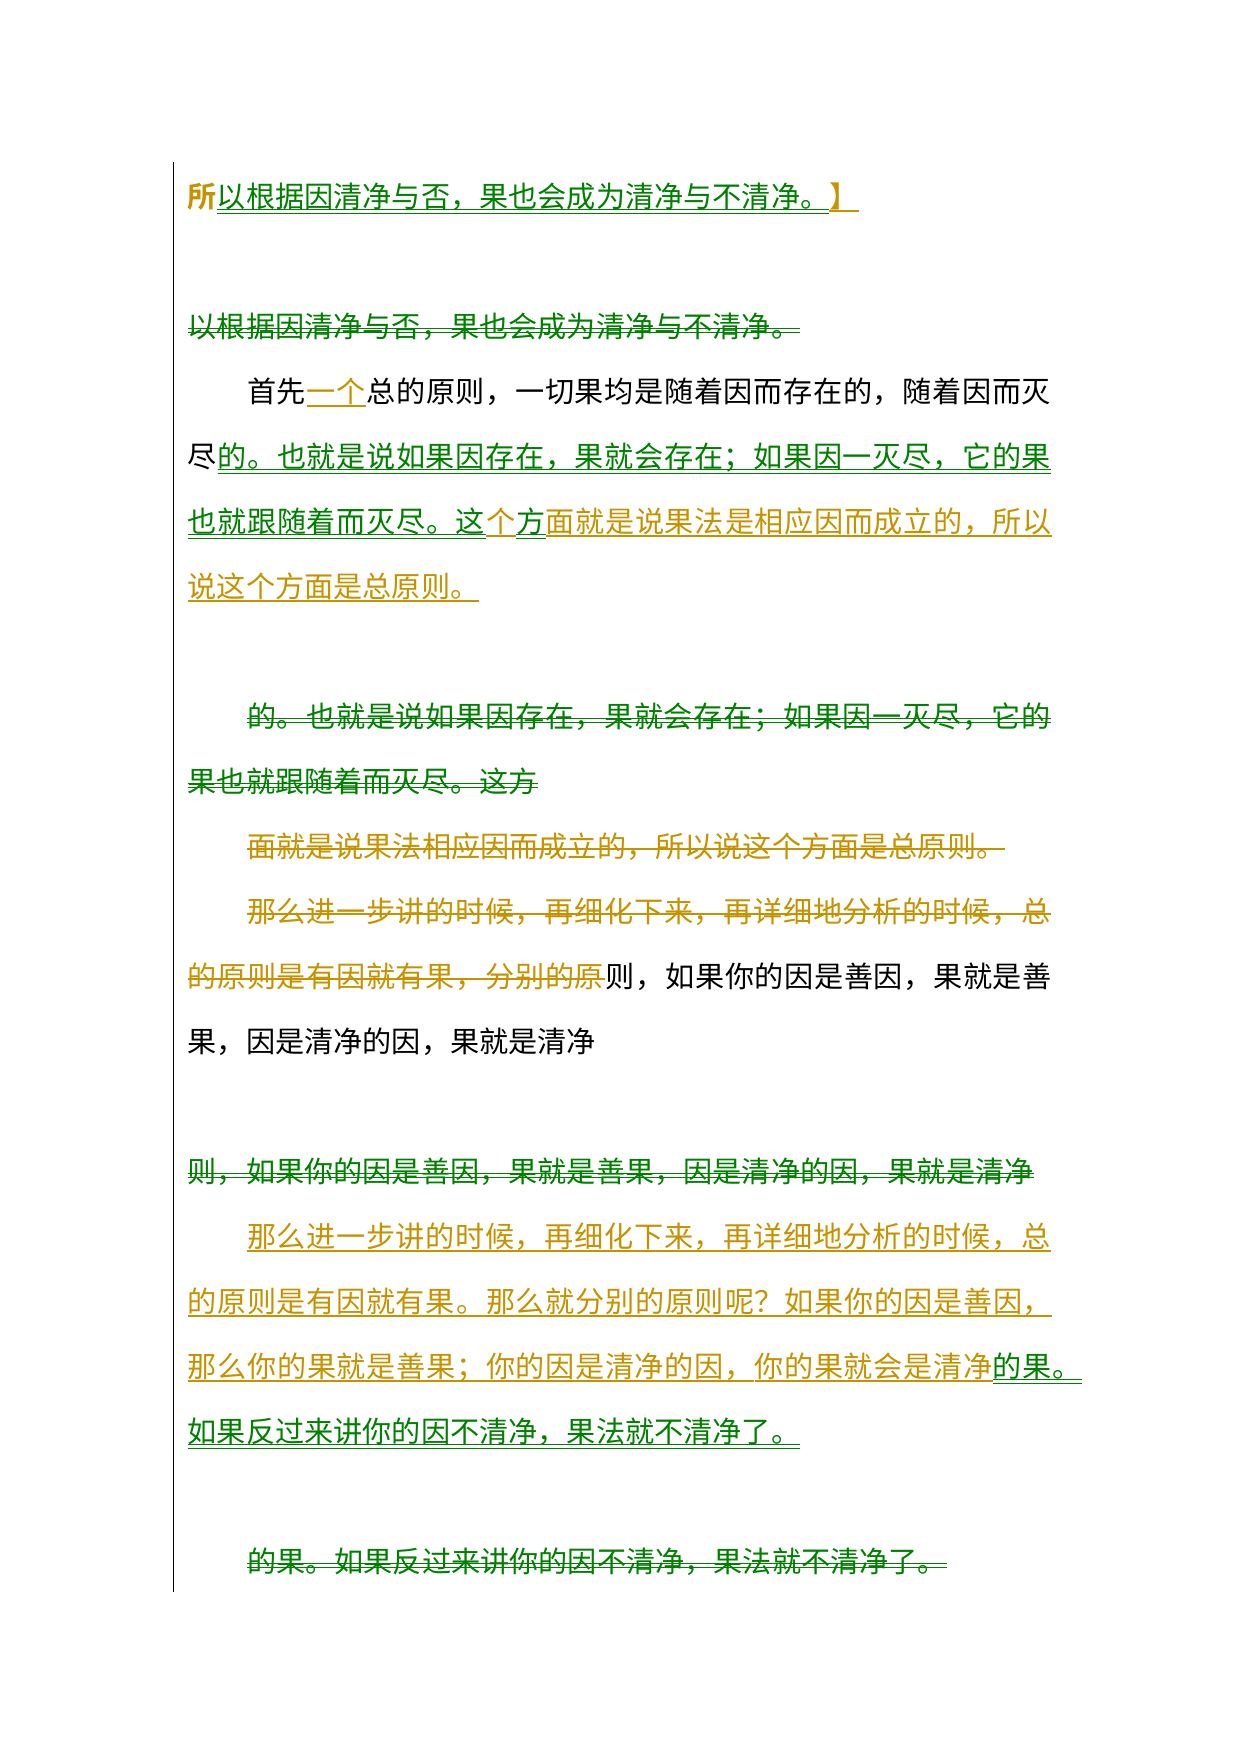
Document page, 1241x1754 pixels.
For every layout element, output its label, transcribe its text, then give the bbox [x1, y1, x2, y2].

text 首先总的原则，一切果均是随着因而存在的，随着因而灭尽 [187, 357, 1053, 617]
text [187, 162, 1053, 227]
